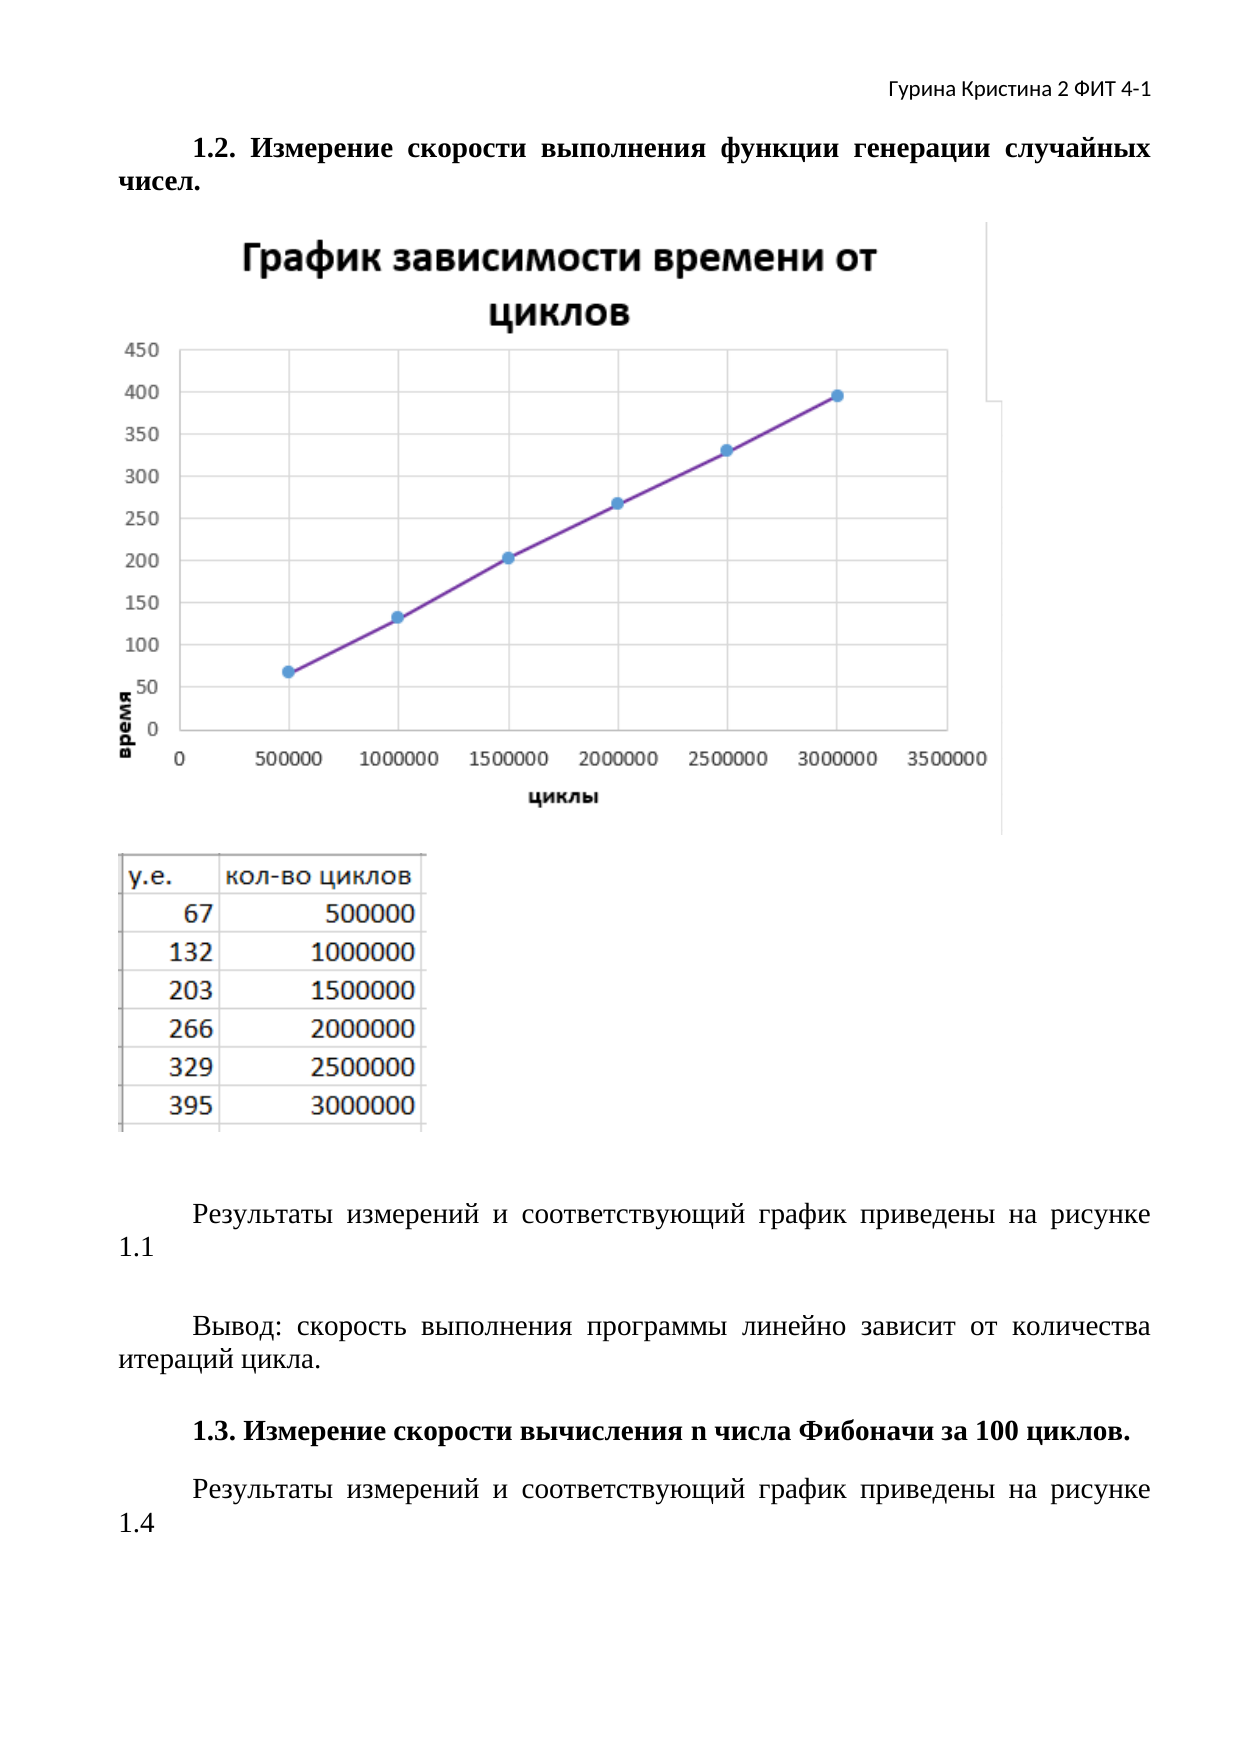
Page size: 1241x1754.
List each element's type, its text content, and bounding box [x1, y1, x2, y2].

picture [118, 853, 427, 1132]
picture [118, 222, 1003, 835]
text Результаты измерений и соответствующий график приведены на рисунке 1.4 [118, 1471, 1152, 1538]
subtitle 1.2. Измерение скорости выполнения функции генерации случайных чисел. [118, 130, 1152, 197]
text Вывод: скорость выполнения программы линейно зависит от количества итераций цикла. [118, 1308, 1152, 1375]
subtitle 1.3. Измерение скорости вычисления n числа Фибоначи за 100 циклов. [118, 1413, 1152, 1446]
text Результаты измерений и соответствующий график приведены на рисунке 1.1 [118, 1196, 1152, 1263]
